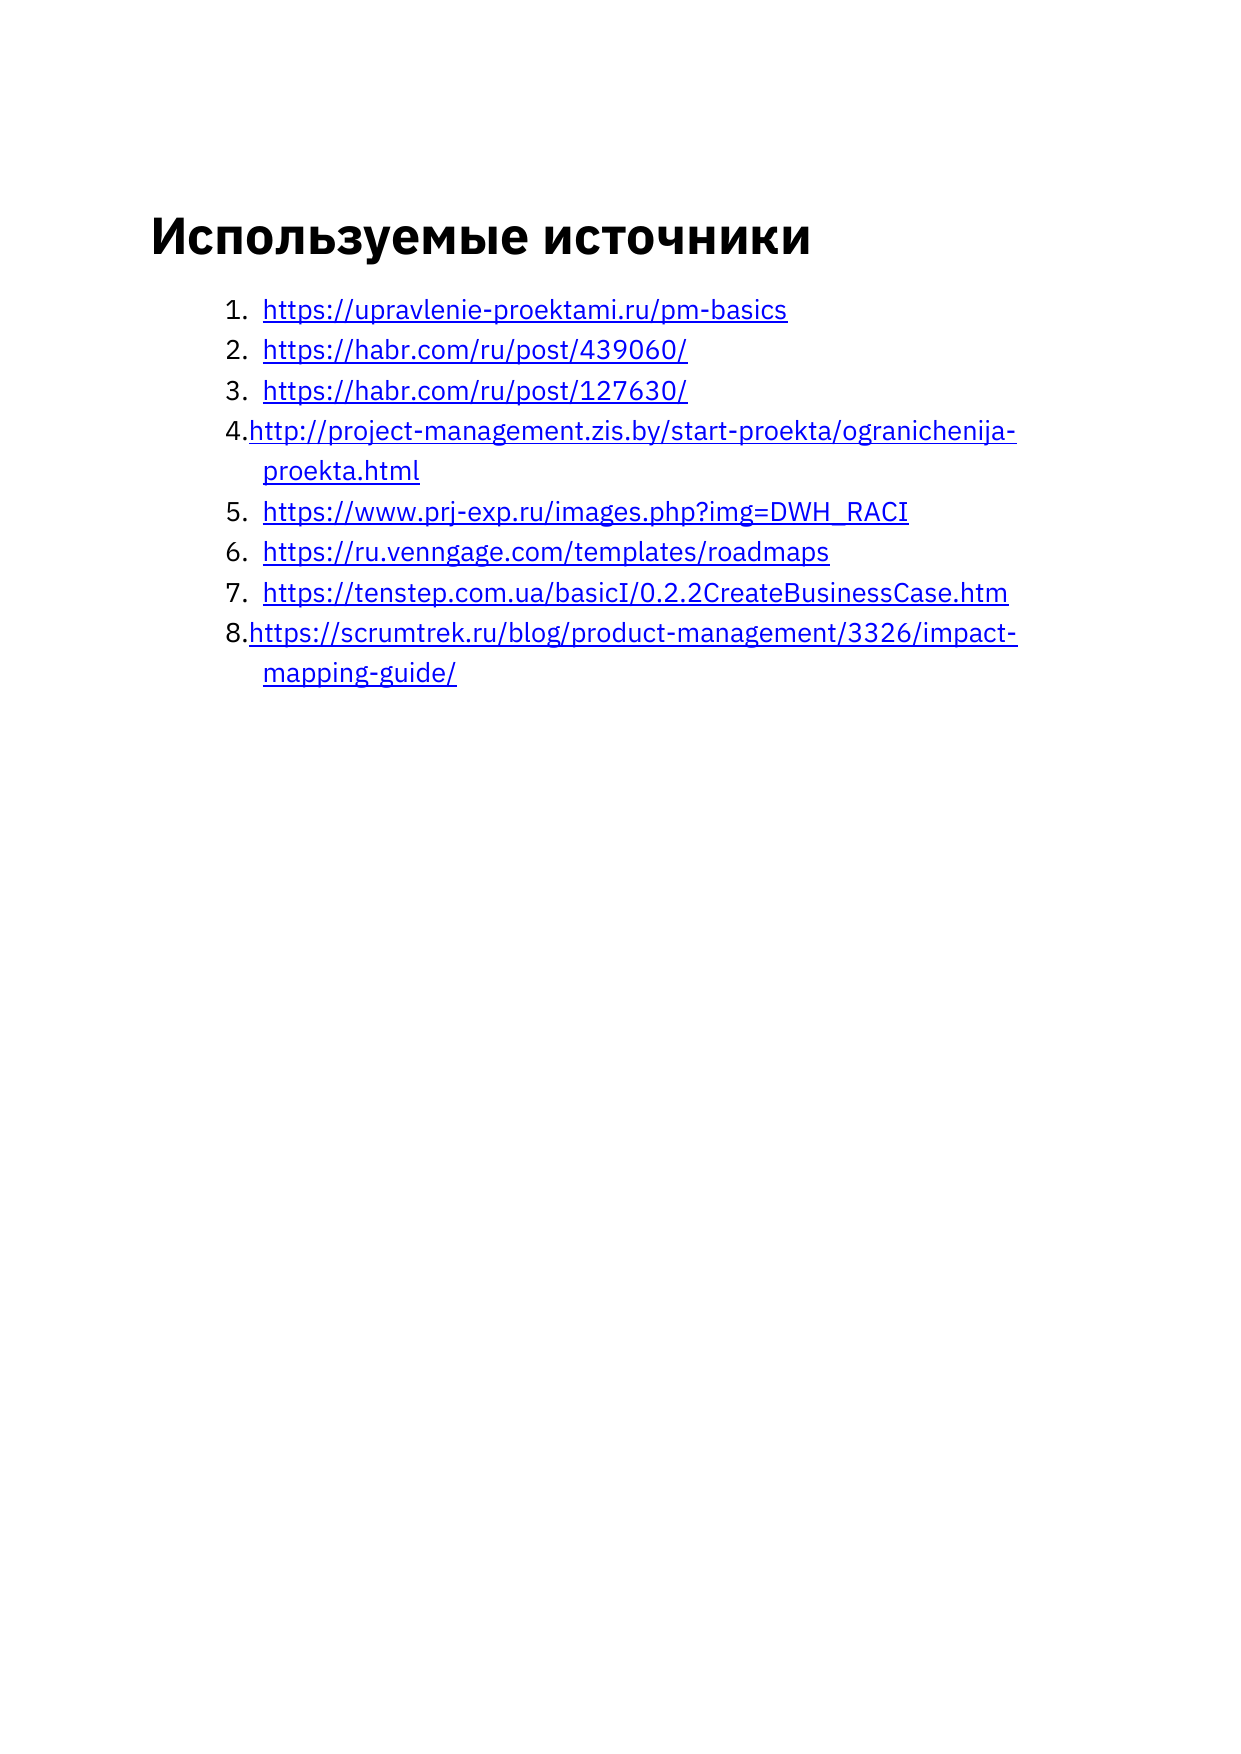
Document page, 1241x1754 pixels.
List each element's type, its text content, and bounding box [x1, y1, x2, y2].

text 2. https://habr.com/ru/post/439060/ [225, 332, 1090, 367]
subtitle Используемые источники [150, 201, 1090, 269]
text 8.https://scrumtrek.ru/blog/product-management/3326/impact-mapping-guide/ [225, 615, 1090, 690]
text 3. https://habr.com/ru/post/127630/ [225, 372, 1090, 407]
text 7. https://tenstep.com.ua/basicI/0.2.2CreateBusinessCase.htm [225, 574, 1090, 609]
text 1. https://upravlenie-proektami.ru/pm-basics [225, 291, 1090, 327]
text 5. https://www.prj-exp.ru/images.php?img=DWH_RACI [225, 493, 1090, 529]
text 4.http://project-management.zis.by/start-proekta/ogranichenija-proekta.html [225, 413, 1090, 488]
text 6. https://ru.venngage.com/templates/roadmaps [225, 534, 1090, 569]
